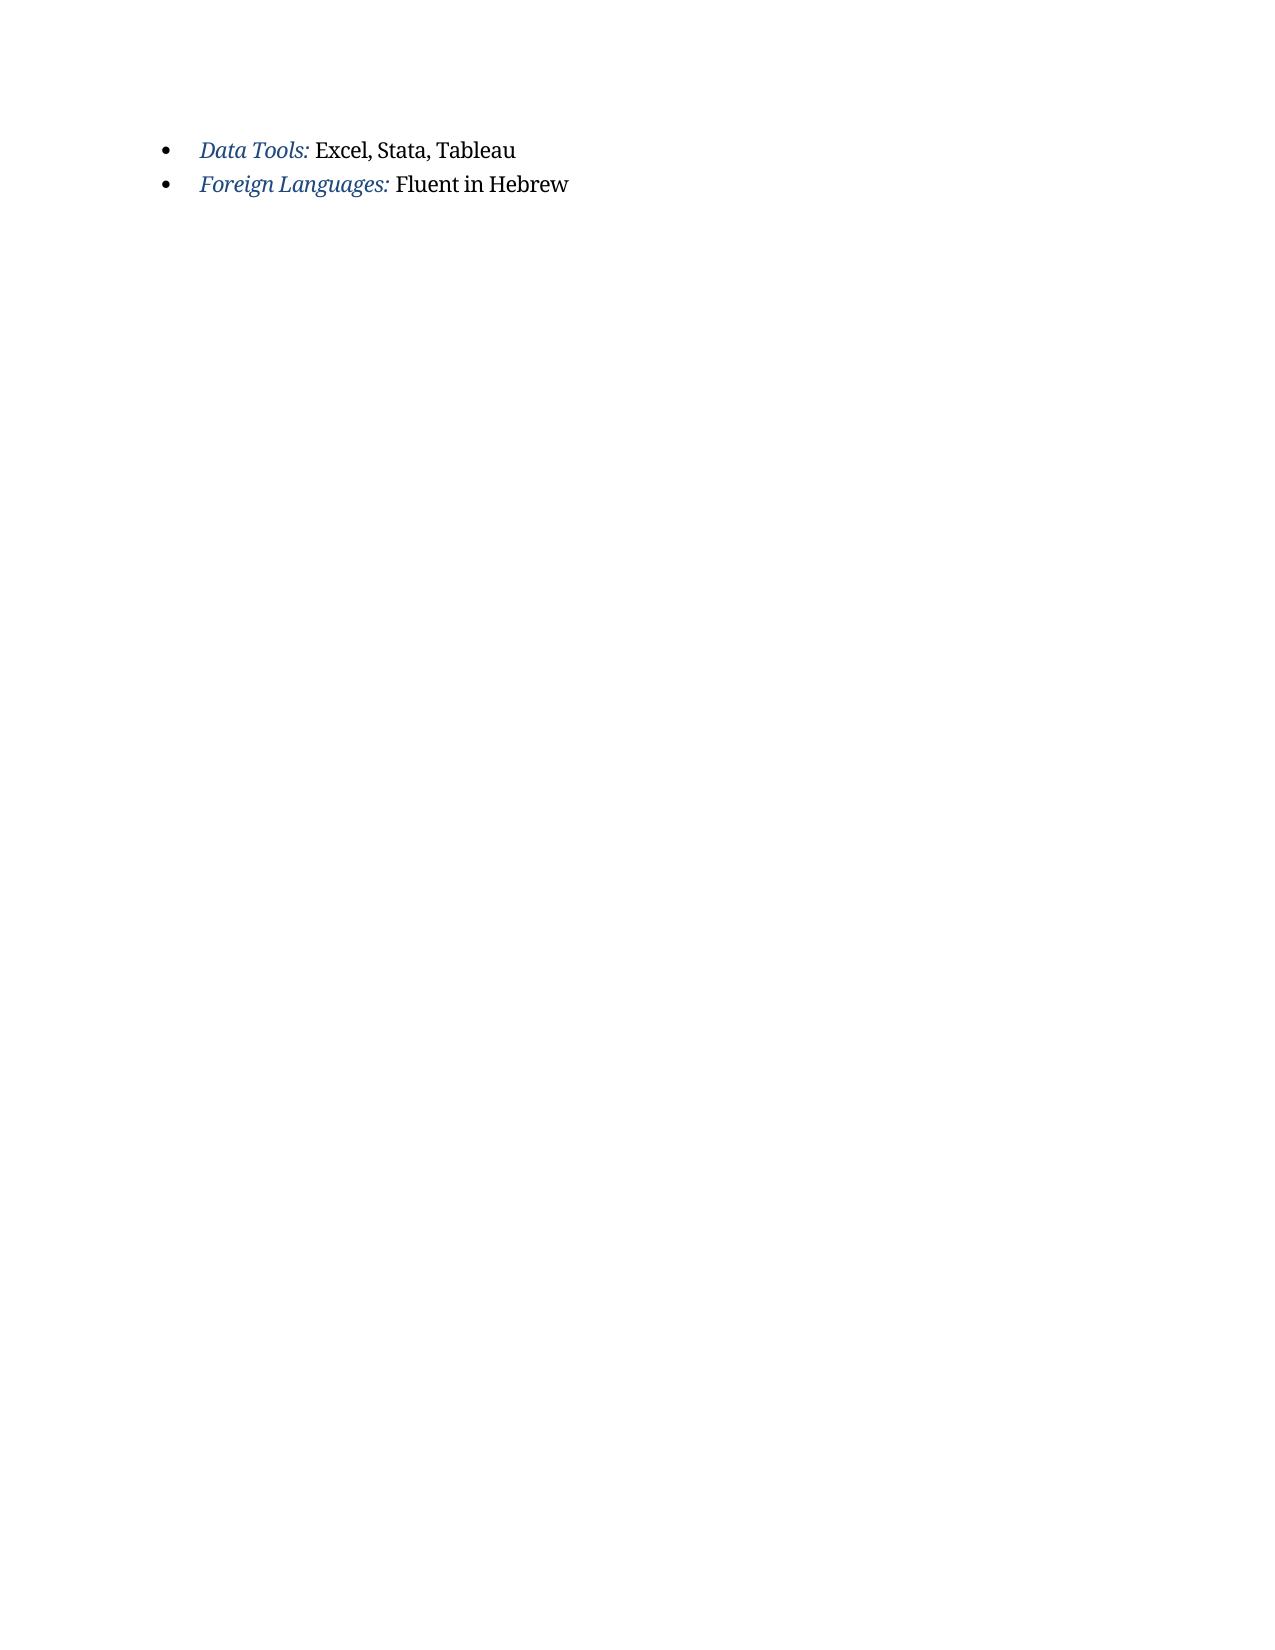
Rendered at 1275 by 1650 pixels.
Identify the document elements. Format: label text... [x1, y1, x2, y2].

list Data Tools: Excel, Stata, Tableau [162, 135, 1200, 165]
list Foreign Languages: Fluent in Hebrew [162, 169, 1200, 199]
